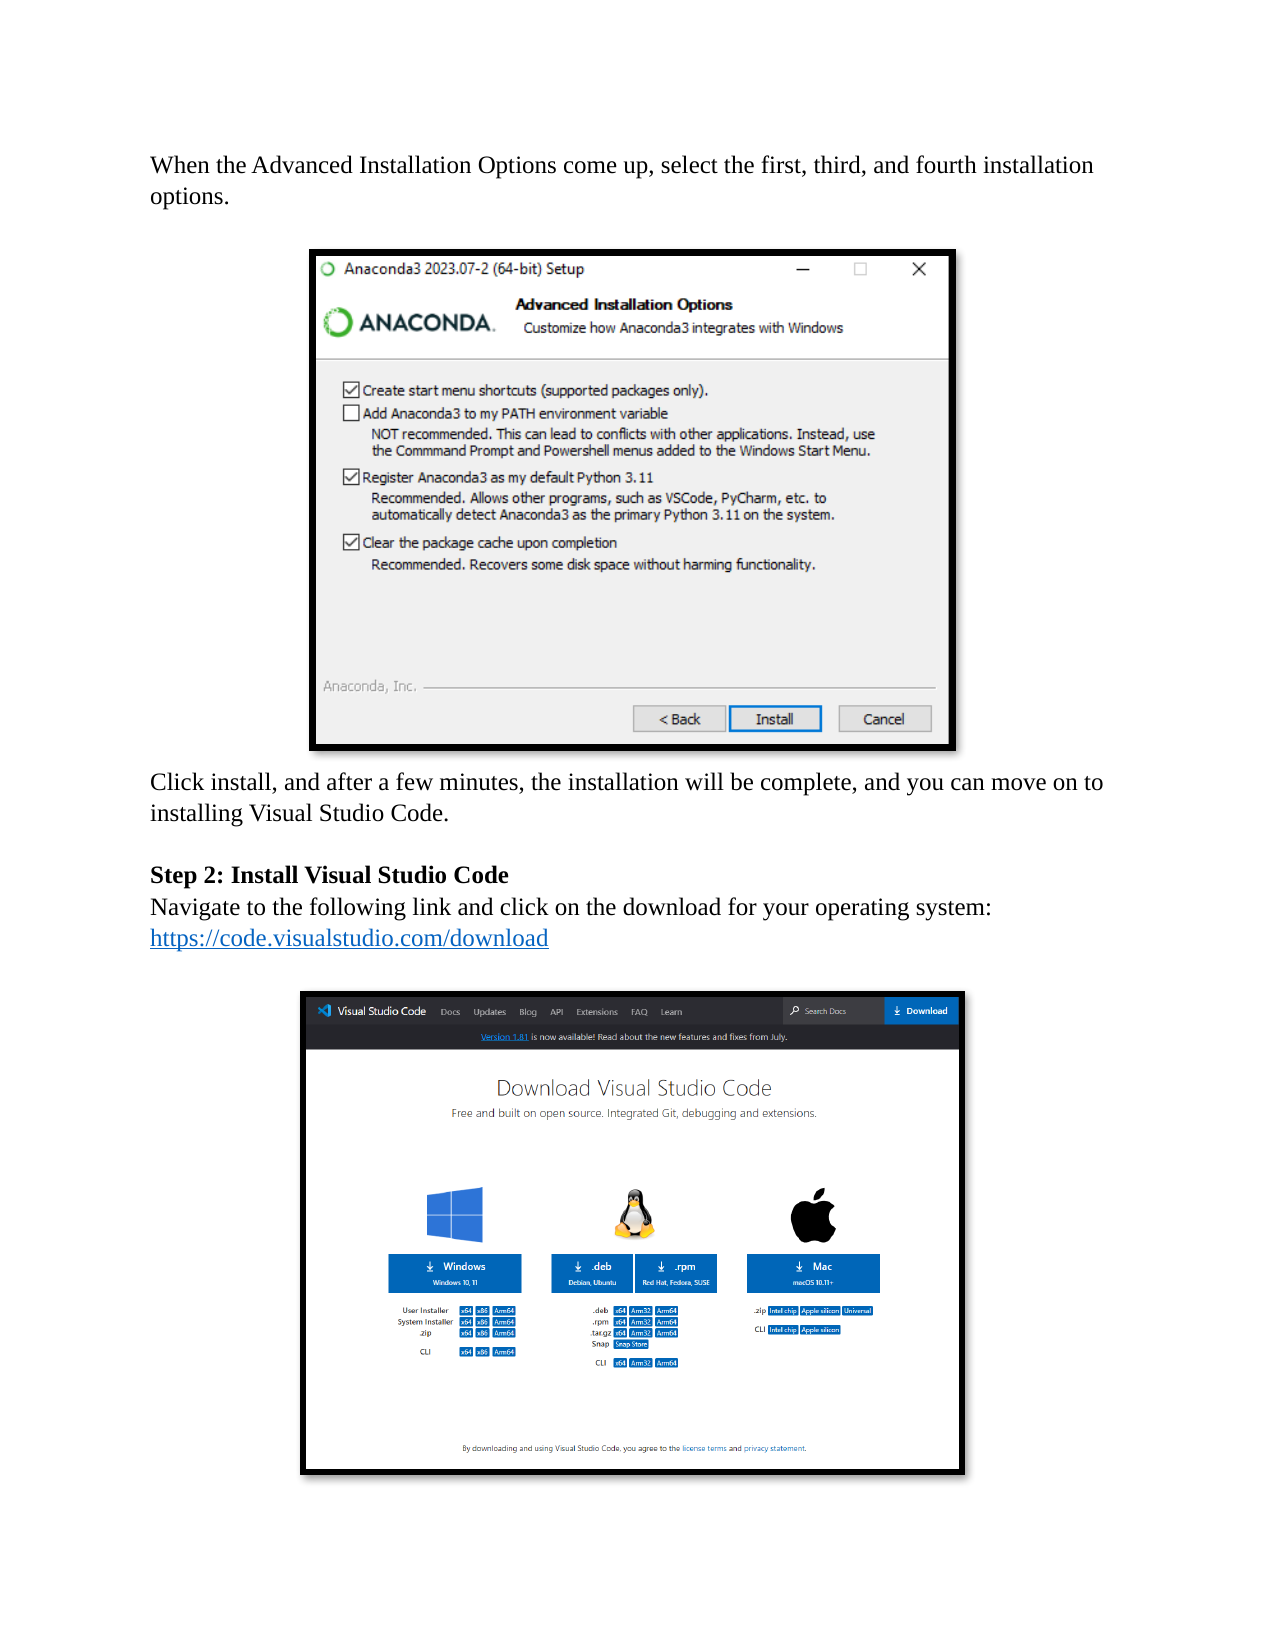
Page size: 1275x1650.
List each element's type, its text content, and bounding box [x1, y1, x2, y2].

text When the Advanced Installation Options come up, select the first, third, and fourth installation options. [150, 150, 1125, 210]
picture [316, 256, 949, 744]
text Navigate to the following link and click on the download for your operating system: https://code.visualstudio.com/download [150, 892, 1125, 951]
picture [306, 997, 959, 1469]
text Step 2: Install Visual Studio Code [150, 861, 1125, 889]
text Click install, and after a few minutes, the installation will be complete, and you can move on to installing Visual Studio Code. [150, 767, 1125, 827]
